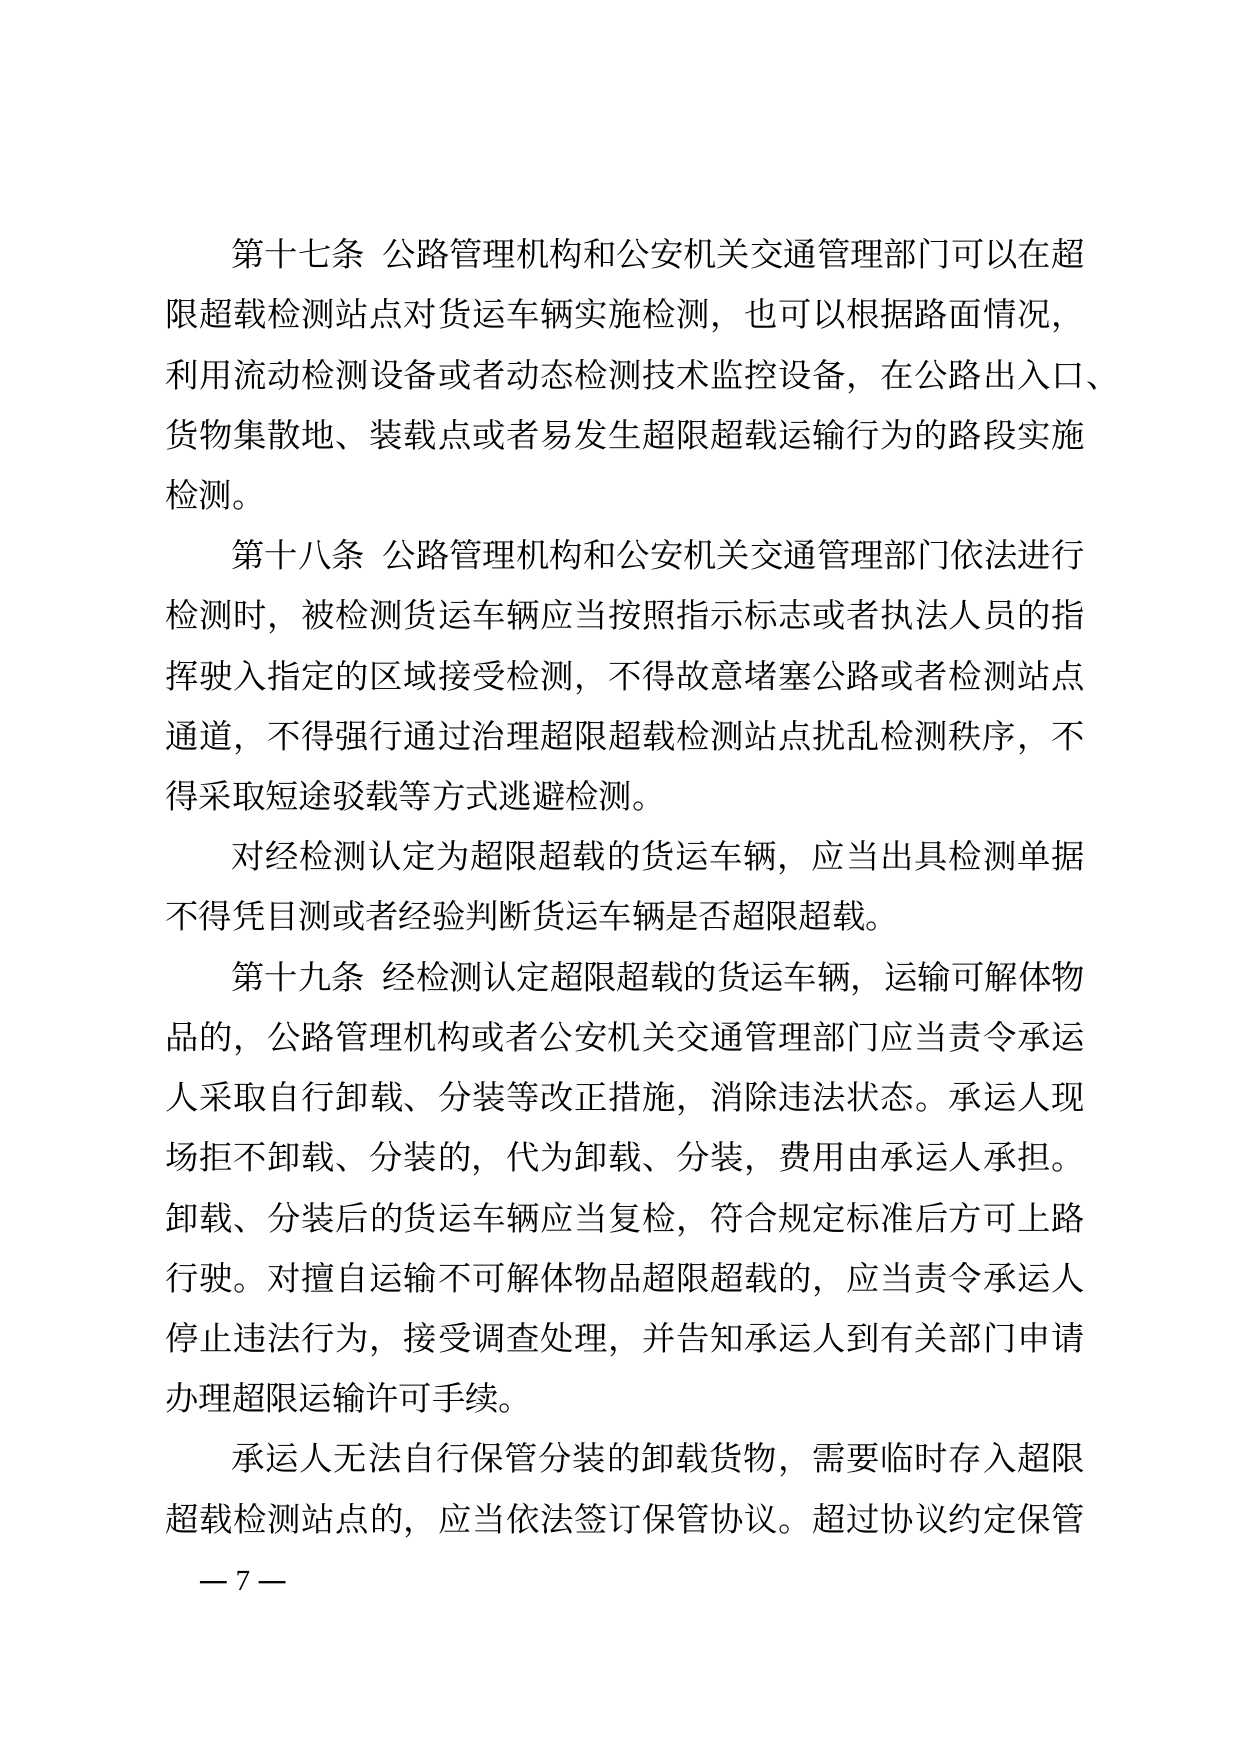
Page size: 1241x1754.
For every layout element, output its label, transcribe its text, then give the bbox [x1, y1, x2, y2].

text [165, 1423, 1087, 1543]
text 第十七条 公路管理机构和公安机关交通管理部门可以在超限超载检测站点对货运车辆实施检测，也可以根据路面情况，利用流动检测设备或者动态检测技术监控设备，在公路出入口、货物集散地、装载点或者易发生超限超载运输行为的路段实施检测。 [165, 218, 1087, 519]
text 第十九条 经检测认定超限超载的货运车辆，运输可解体物品的，公路管理机构或者公安机关交通管理部门应当责令承运人采取自行卸载、分装等改正措施，消除违法状态。承运人现场拒不卸载、分装的，代为卸载、分装，费用由承运人承担。卸载、分装后的货运车辆应当复检，符合规定标准后方可上路行驶。对擅自运输不可解体物品超限超载的，应当责令承运人停止违法行为，接受调查处理，并告知承运人到有关部门申请办理超限运输许可手续。 [165, 941, 1087, 1423]
text 第十八条 公路管理机构和公安机关交通管理部门依法进行检测时，被检测货运车辆应当按照指示标志或者执法人员的指挥驶入指定的区域接受检测，不得故意堵塞公路或者检测站点通道，不得强行通过治理超限超载检测站点扰乱检测秩序，不得采取短途驳载等方式逃避检测。 [165, 519, 1087, 821]
text 对经检测认定为超限超载的货运车辆，应当出具检测单据，不得凭目测或者经验判断货运车辆是否超限超载。 [165, 821, 1087, 941]
